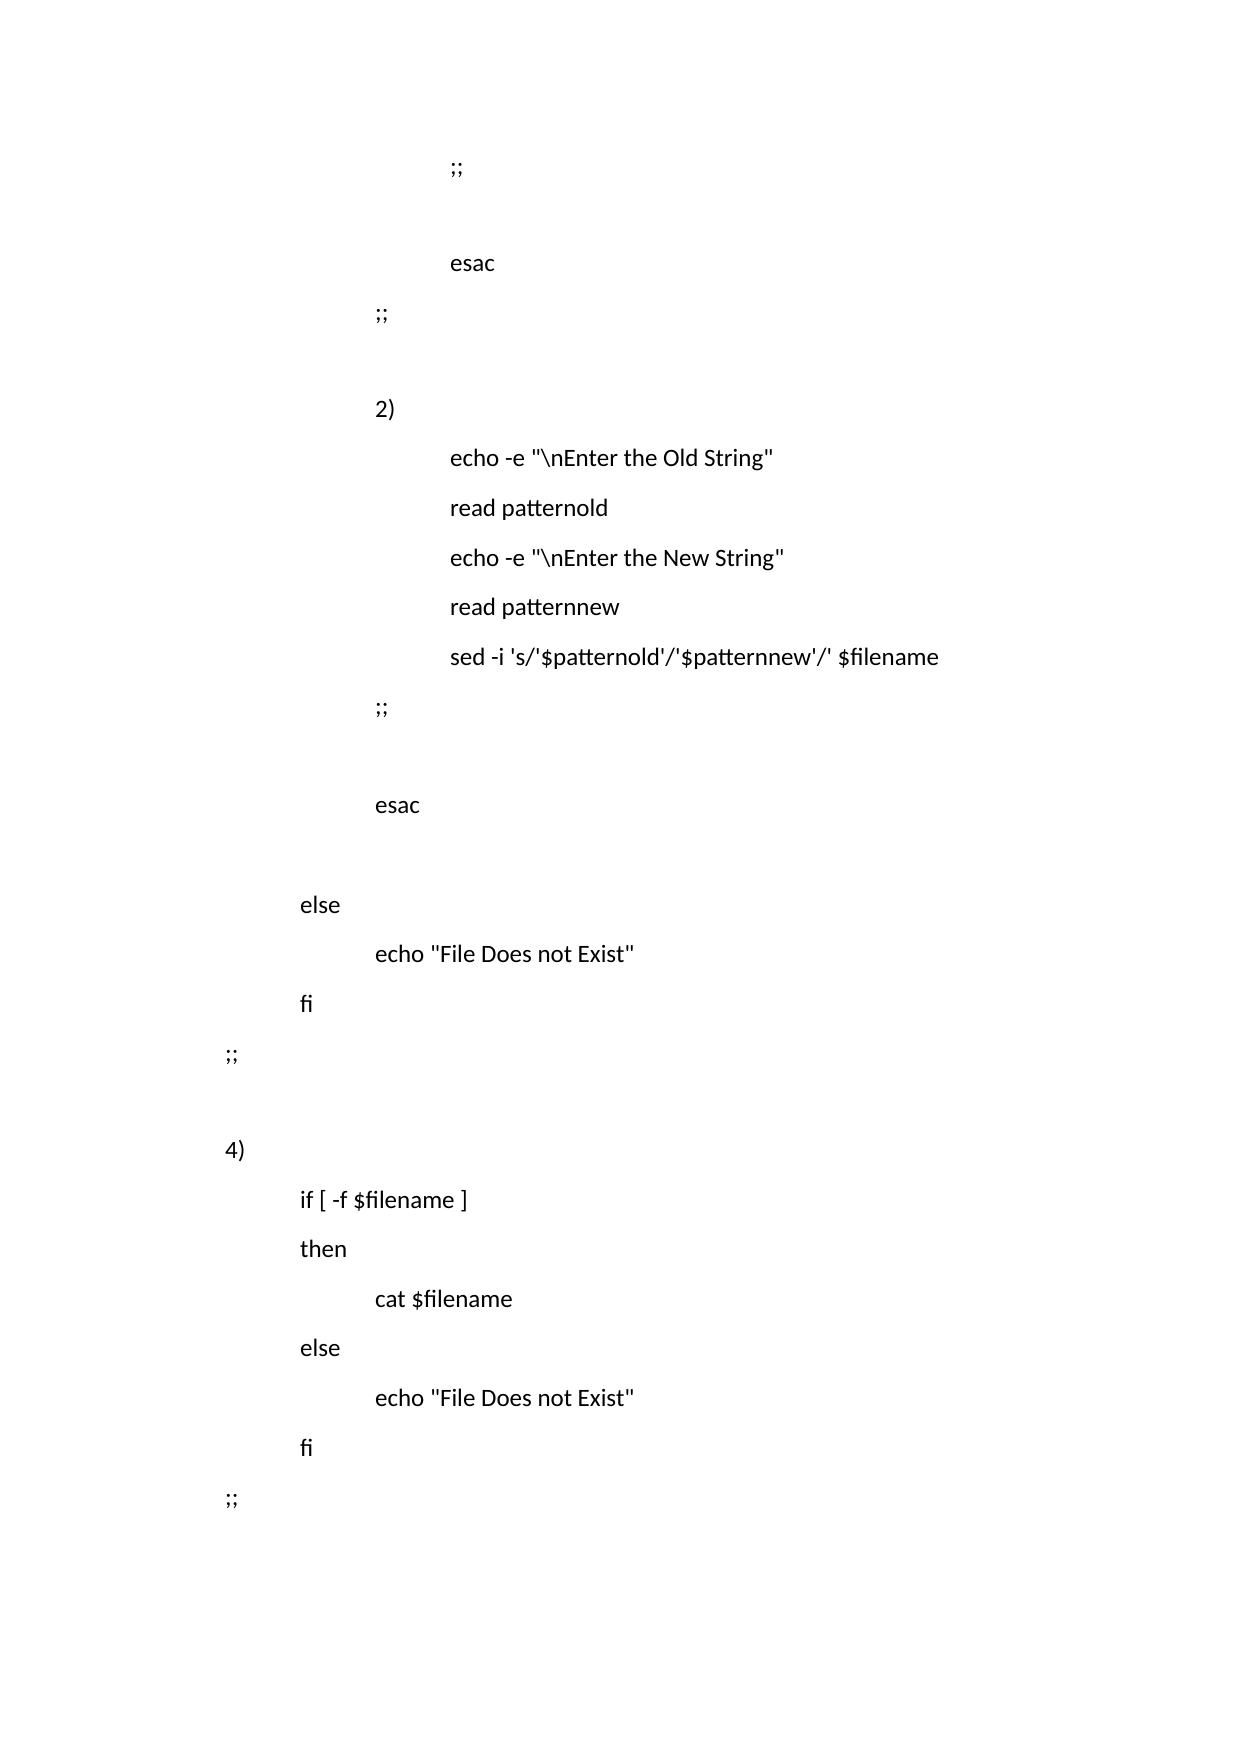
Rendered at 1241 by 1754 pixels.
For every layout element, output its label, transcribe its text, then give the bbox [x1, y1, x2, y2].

text echo -e "\nEnter the New String" [150, 542, 1090, 572]
text then [150, 1233, 1090, 1264]
text esac [150, 247, 1090, 277]
text ;; [150, 1037, 1090, 1068]
text ;; [150, 150, 1090, 181]
text esac [150, 789, 1090, 820]
text else [150, 889, 1090, 919]
text ;; [150, 690, 1090, 721]
text ;; [150, 1481, 1090, 1512]
text read patternold [150, 492, 1090, 523]
text fi [150, 988, 1090, 1018]
text echo "File Does not Exist" [150, 938, 1090, 969]
text cat $filename [150, 1283, 1090, 1313]
text echo -e "\nEnter the Old String" [150, 442, 1090, 473]
text read patternnew [150, 591, 1090, 622]
text ;; [150, 296, 1090, 327]
text if [ -f $filename ] [150, 1184, 1090, 1214]
text sed -i 's/'$patternold'/'$patternnew'/' $filename [150, 641, 1090, 671]
text 4) [150, 1134, 1090, 1165]
text echo "File Does not Exist" [150, 1382, 1090, 1413]
text 2) [150, 393, 1090, 423]
text fi [150, 1432, 1090, 1462]
text else [150, 1332, 1090, 1363]
